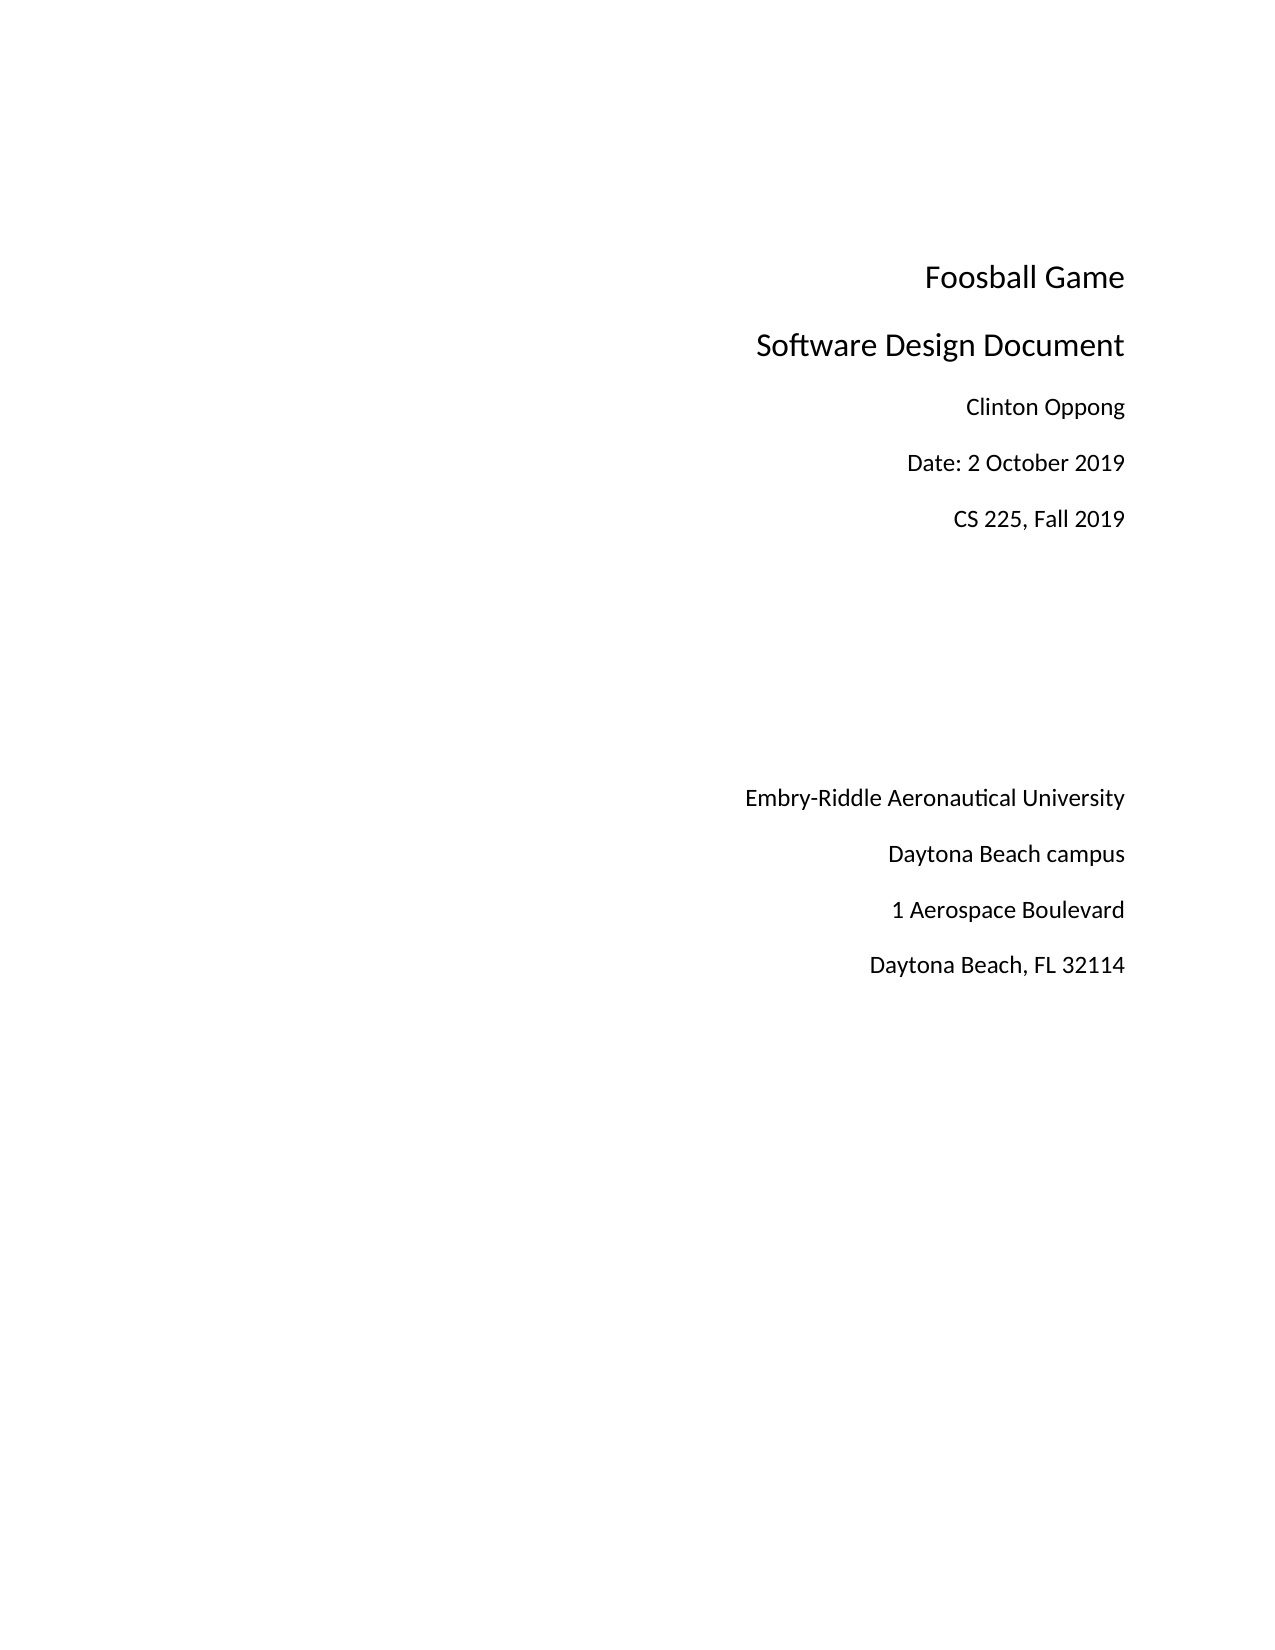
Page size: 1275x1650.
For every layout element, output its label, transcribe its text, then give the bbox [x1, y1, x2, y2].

text CS 225, Fall 2019 [150, 503, 1125, 533]
text 1 Aerospace Boulevard [150, 894, 1125, 924]
text Date: 2 October 2019 [150, 447, 1125, 478]
text Clinton Oppong [150, 391, 1125, 422]
text Foosball Game [150, 256, 1125, 297]
text Daytona Beach campus [150, 838, 1125, 868]
text Embry-Riddle Aeronautical University [150, 782, 1125, 813]
text Daytona Beach, FL 32114 [150, 949, 1125, 980]
text Software Design Document [150, 324, 1125, 364]
